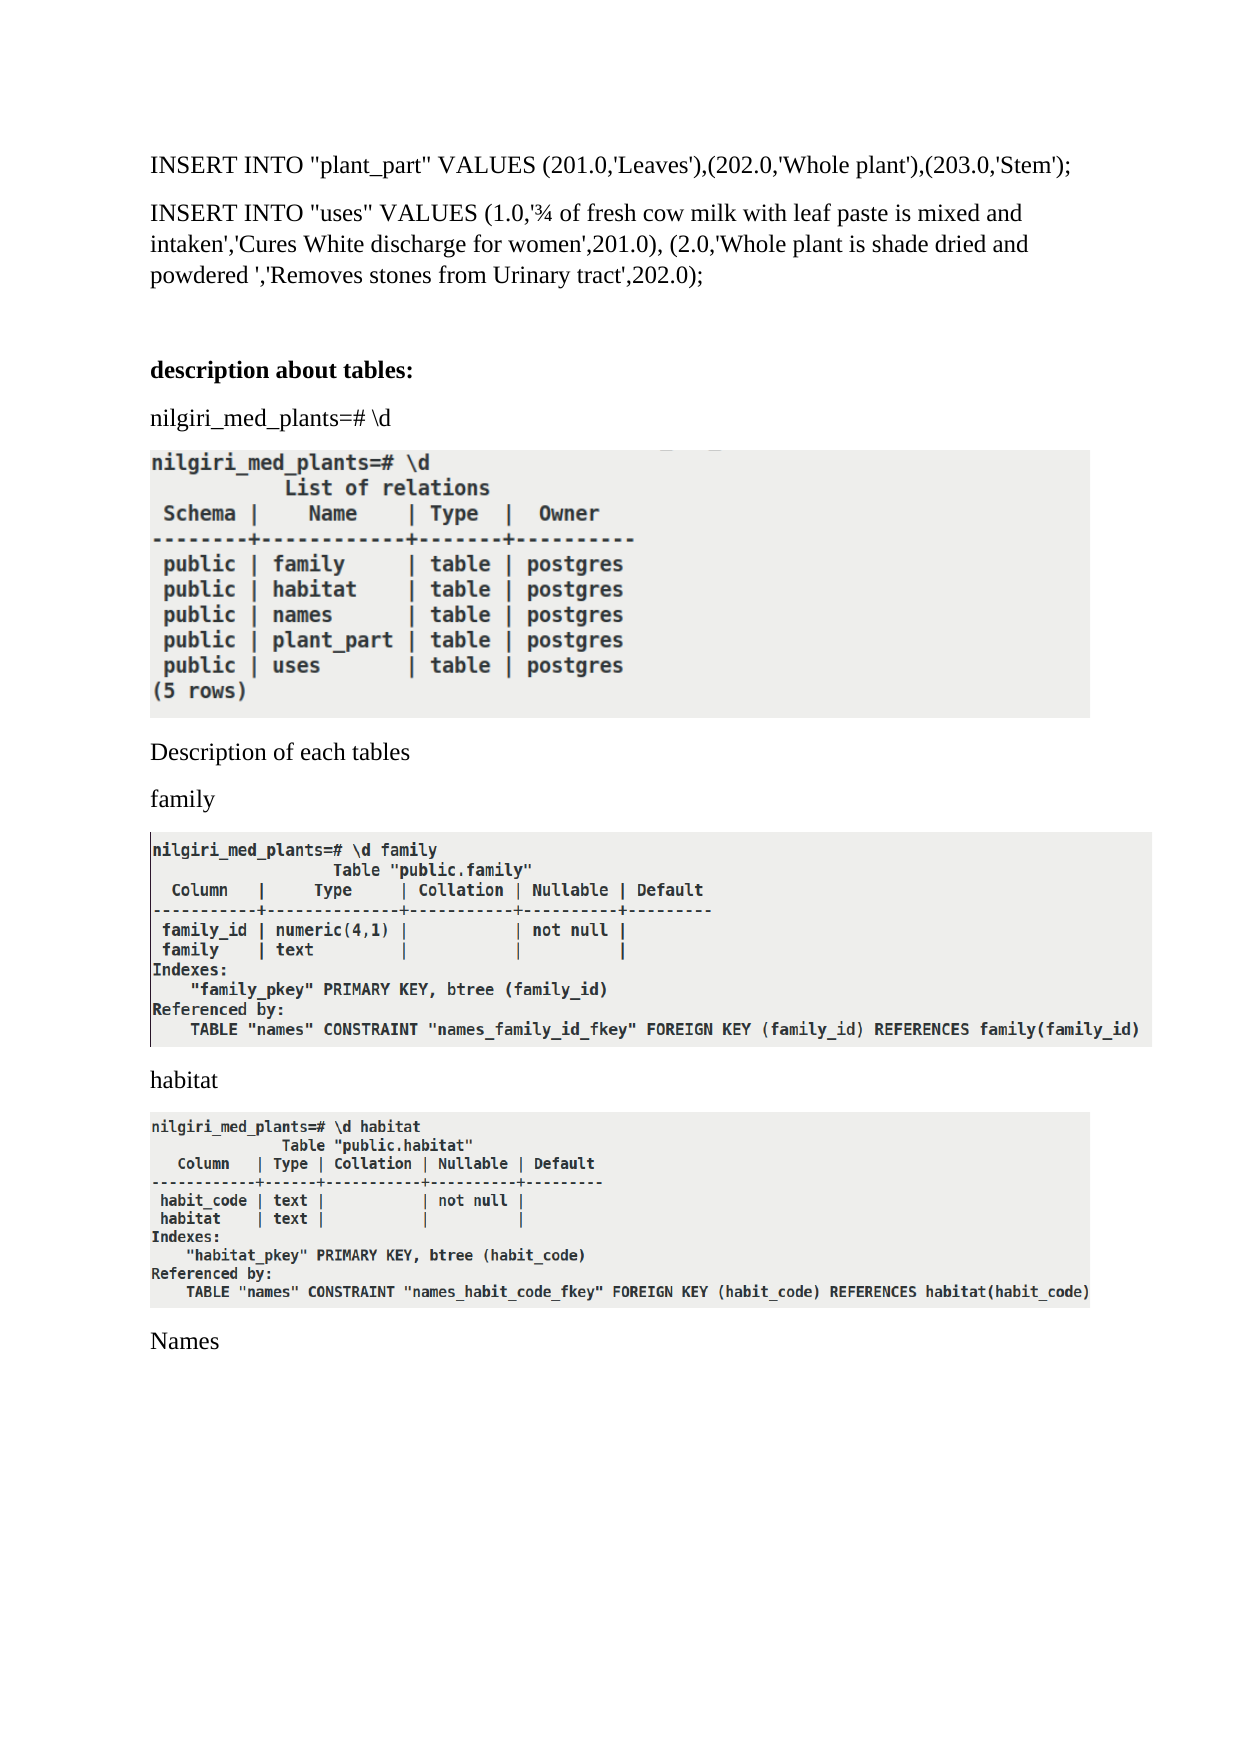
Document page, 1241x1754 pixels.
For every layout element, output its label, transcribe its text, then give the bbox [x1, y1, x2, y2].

text description about tables: [150, 355, 1090, 384]
text habitat [150, 1065, 1090, 1094]
text INSERT INTO "plant_part" VALUES (201.0,'Leaves'),(202.0,'Whole plant'),(203.0,'Stem'); [150, 150, 1090, 179]
text Description of each tables [150, 737, 1090, 766]
text nilgiri_med_plants=# \d [150, 403, 1090, 432]
picture [150, 832, 1153, 1047]
picture [150, 1112, 1091, 1308]
text Names [150, 1326, 1090, 1355]
text family [150, 784, 1090, 813]
picture [150, 450, 1091, 718]
